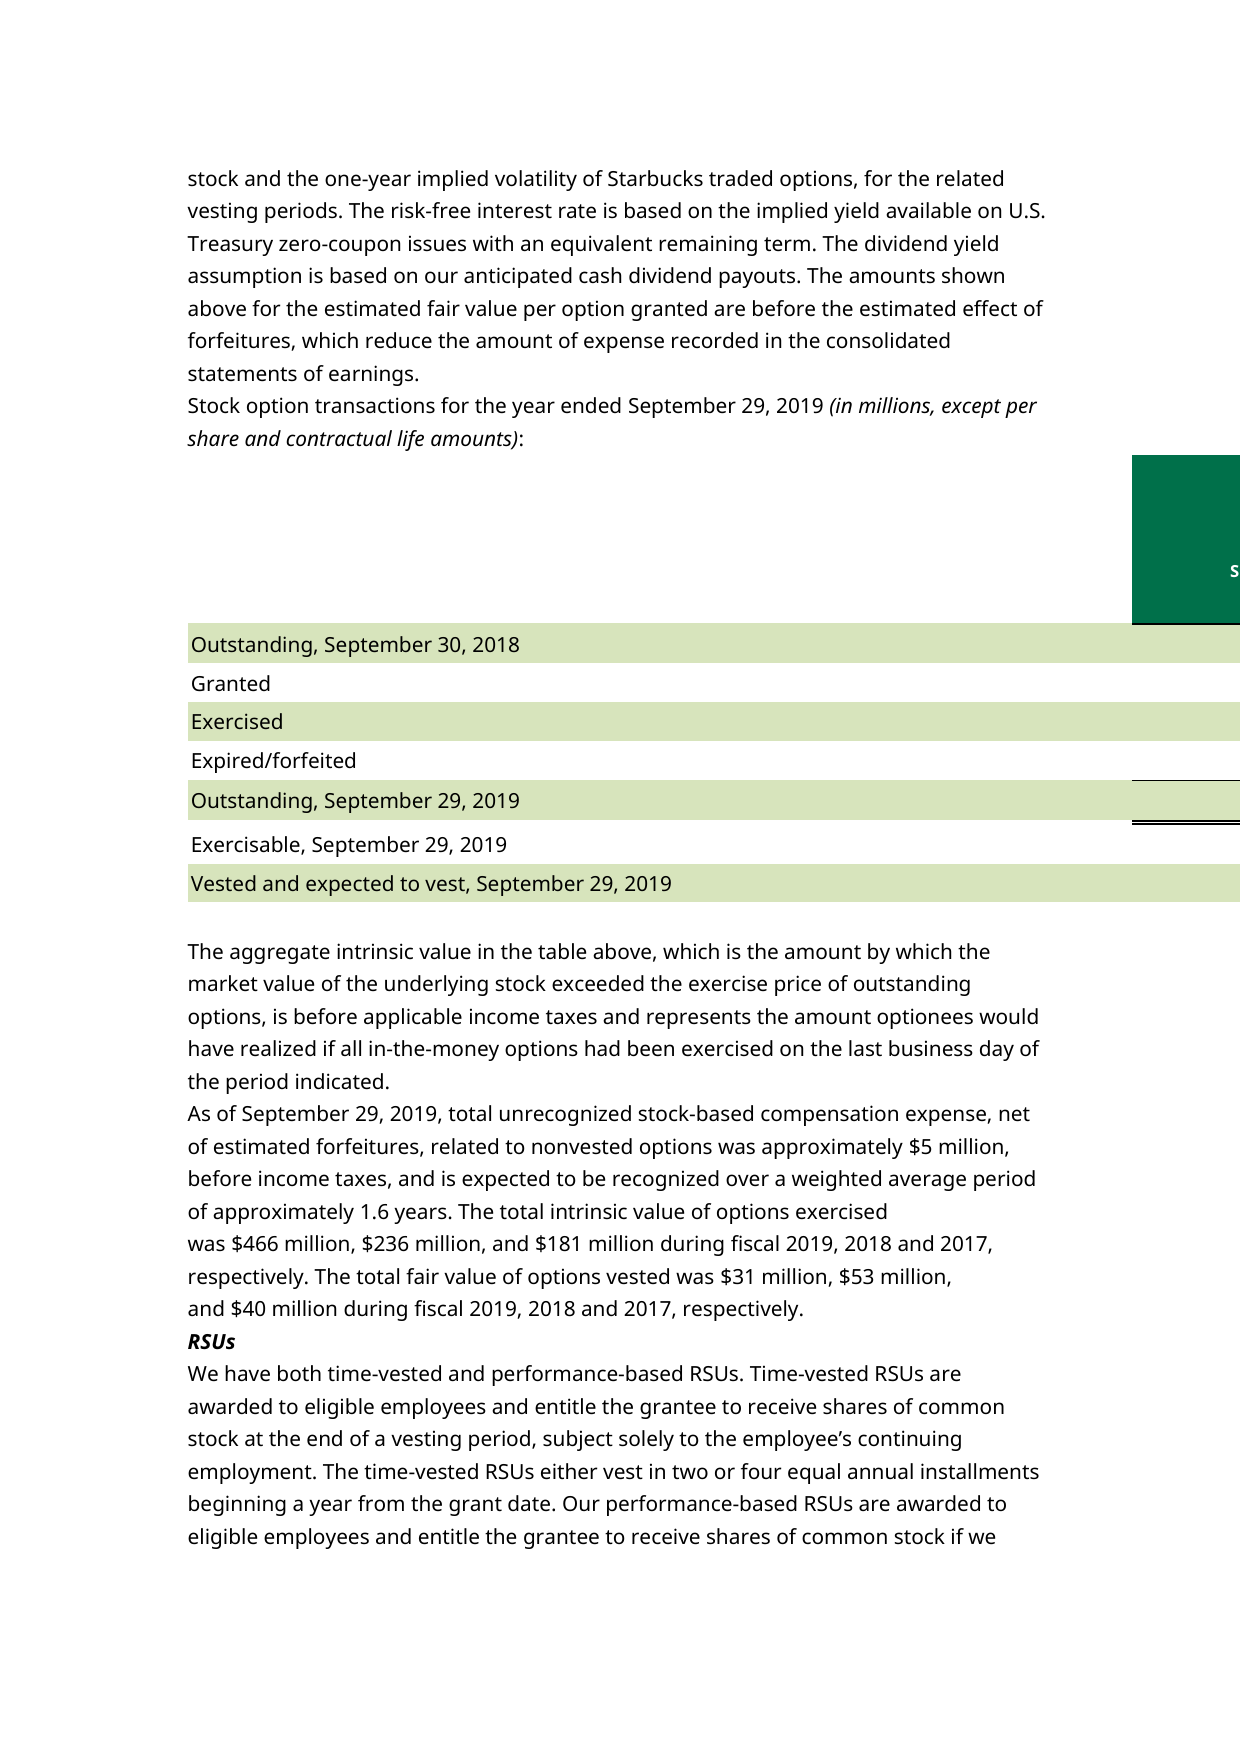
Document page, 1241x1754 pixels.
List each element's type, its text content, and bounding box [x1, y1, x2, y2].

text As of September 29, 2019, total unrecognized stock-based compensation expense, net of estimated forfeitures, related to nonvested options was approximately $5 million, before income taxes, and is expected to be recognized over a weighted average period of approximately 1.6 years. The total intrinsic value of options exercised was $466 million, $236 million, and $181 million during fiscal 2019, 2018 and 2017, respectively. The total fair value of options vested was $31 million, $53 million, and $40 million during fiscal 2019, 2018 and 2017, respectively. [187, 1097, 1053, 1325]
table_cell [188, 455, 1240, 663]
text The aggregate intrinsic value in the table above, which is the amount by which the market value of the underlying stock exceeded the exercise price of outstanding options, is before applicable income taxes and represents the amount optionees would have realized if all in-the-money options had been exercised on the last business day of the period indicated. [187, 935, 1053, 1097]
text Stock option transactions for the year ended September 29, 2019 (in millions, except per share and contractual life amounts): [187, 389, 1053, 454]
text RSUs [187, 1325, 1053, 1357]
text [187, 1357, 1053, 1552]
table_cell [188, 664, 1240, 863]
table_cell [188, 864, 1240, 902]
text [187, 162, 1053, 389]
